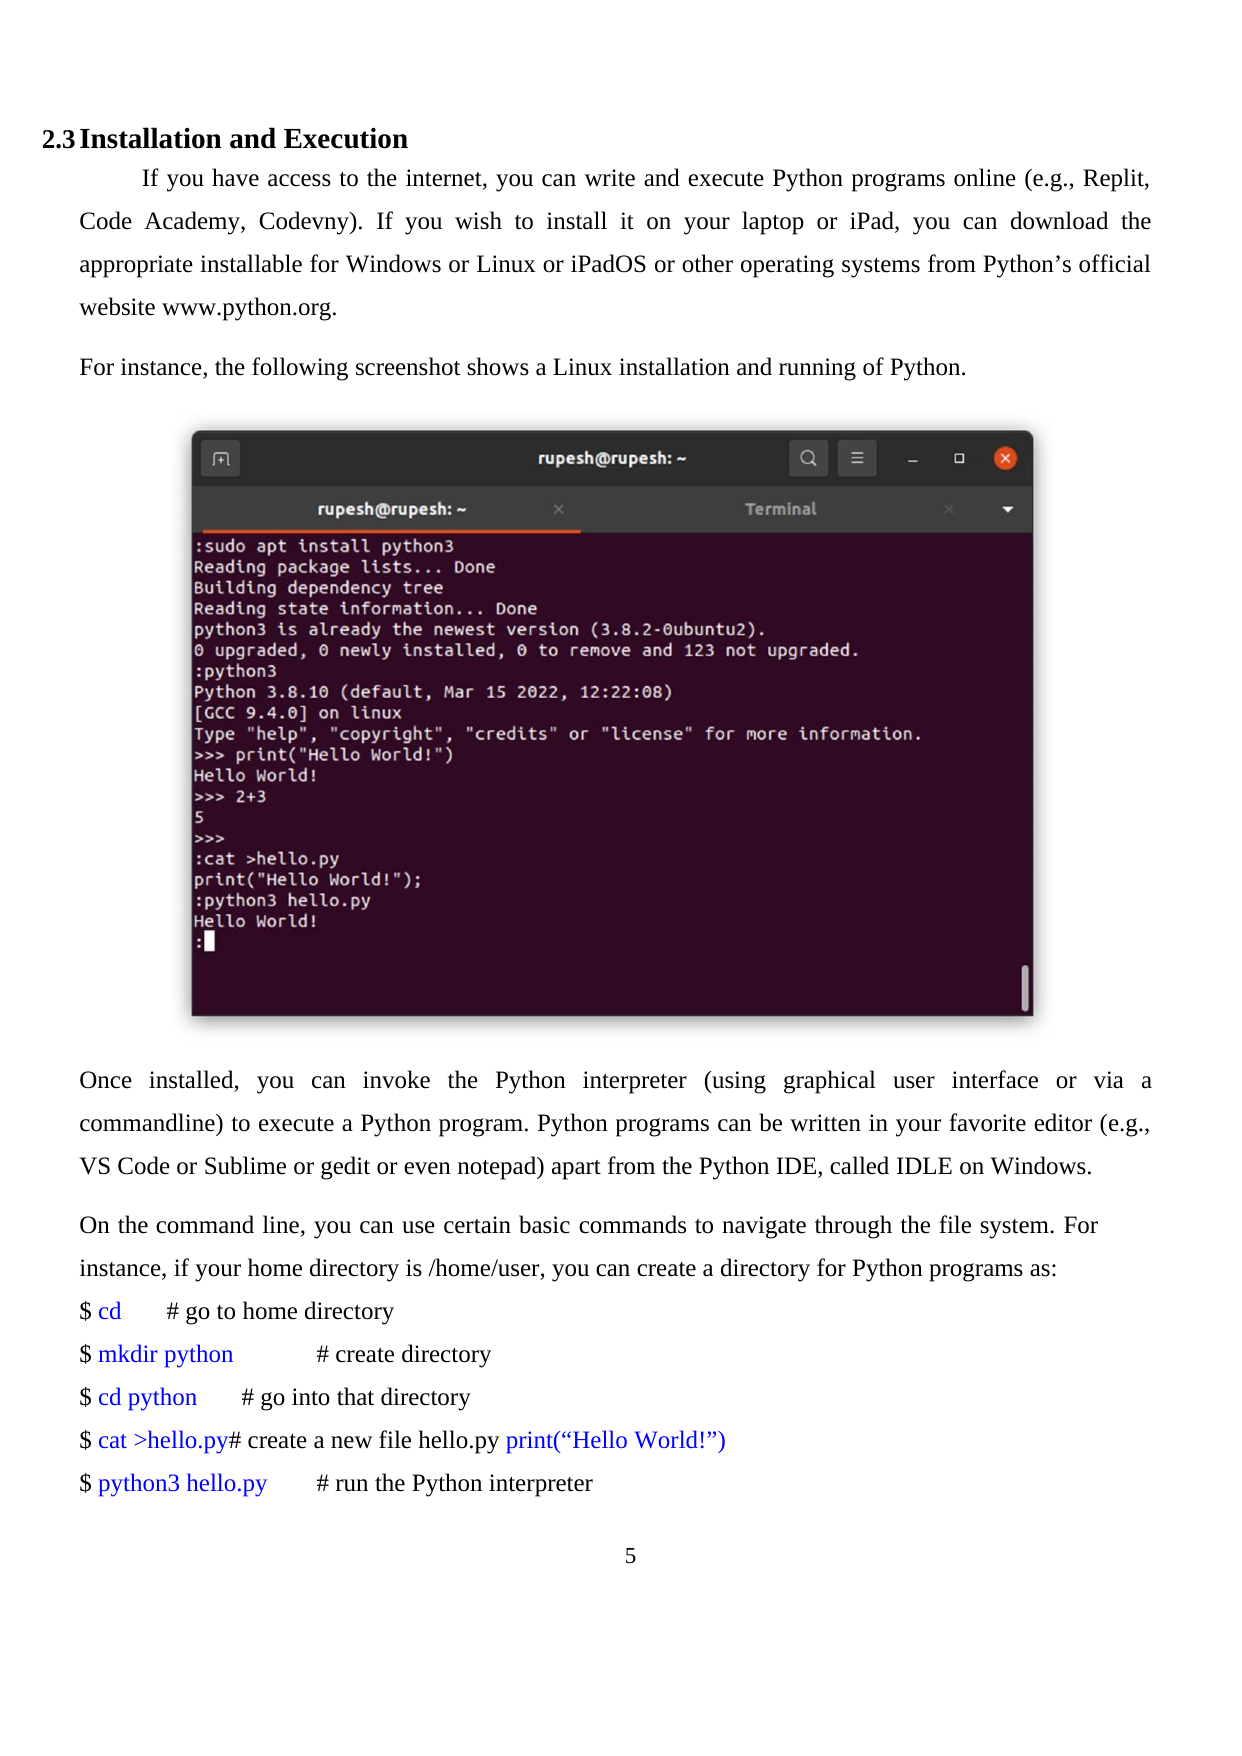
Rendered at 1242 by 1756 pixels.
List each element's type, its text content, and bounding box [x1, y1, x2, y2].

subtitle Installation and Execution [42, 121, 1152, 154]
text For instance, the following screenshot shows a Linux installation and running of Python. [79, 352, 1152, 380]
text $ mkdir python # create directory [79, 1339, 1152, 1368]
text $ cd # go to home directory [79, 1296, 1152, 1325]
picture [171, 409, 1058, 1044]
text $ python3 hello.py # run the Python interpreter [79, 1468, 1152, 1497]
text $ cd python # go into that directory [79, 1382, 1152, 1411]
text If you have access to the internet, you can write and execute Python programs online (e.g., Replit, Code Academy, Codevny). If you wish to install it on your laptop or iPad, you can download the appropriate installable for Windows or Linux or iPadOS or other operating systems from Python’s official website www.python.org. [79, 163, 1152, 321]
text $ cat >hello.py# create a new file hello.py print(“Hello World!”) [79, 1425, 1152, 1454]
text On the command line, you can use certain basic commands to navigate through the file system. For instance, if your home directory is /home/user, you can create a directory for Python programs as: [79, 1210, 1152, 1282]
